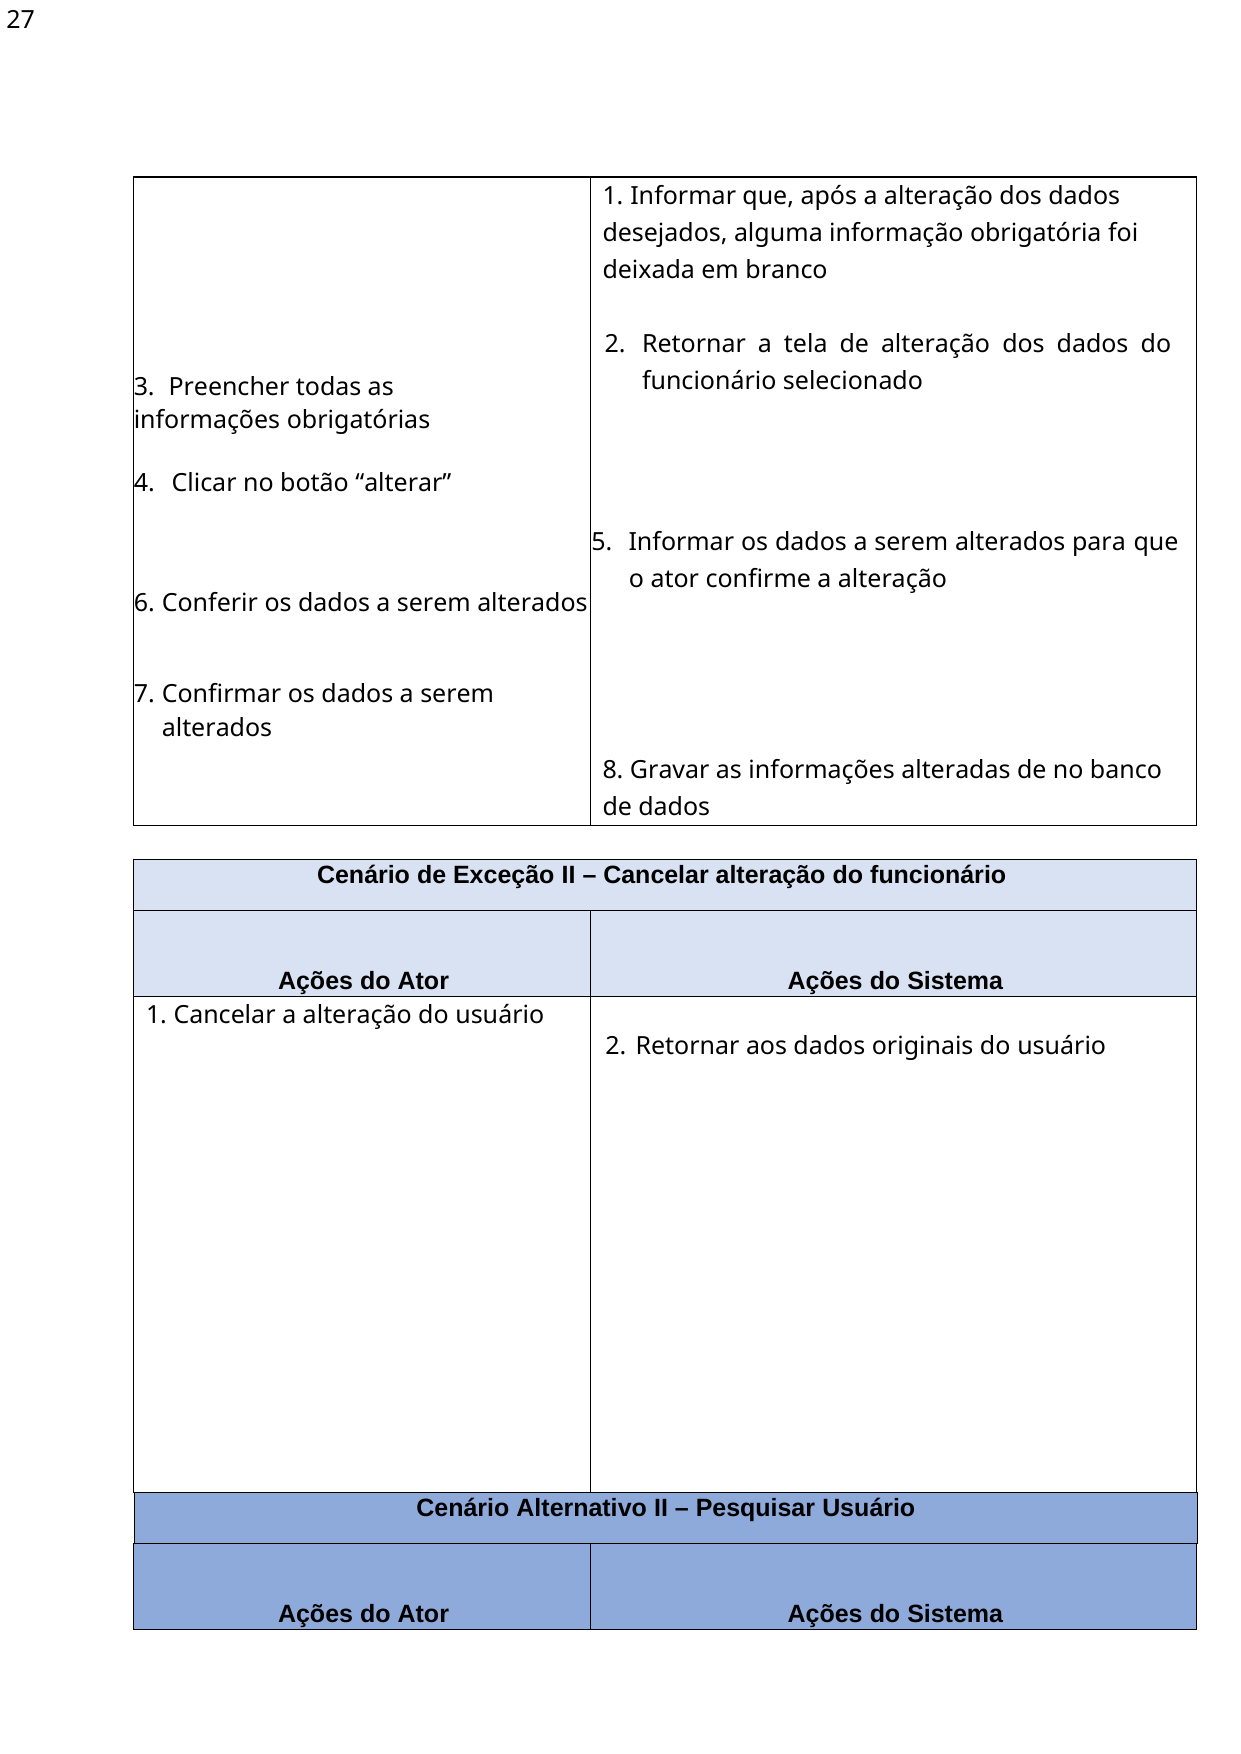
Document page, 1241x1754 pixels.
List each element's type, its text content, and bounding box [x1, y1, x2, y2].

table_header Cenário de Exceção II – Cancelar alteração do funcionário [134, 860, 1196, 910]
table_cell 1. Cancelar a alteração do usuário [134, 997, 590, 1492]
table_cell Cenário Alternativo II – Pesquisar Usuário [135, 1493, 1197, 1543]
table_cell Ações do Sistema [591, 1544, 1196, 1629]
table_header Informar que, após a alteração dos dados desejados, alguma informação obrigatória foi deixada em branco Retornar a tela de alteração dos dados do funcionário selecionado 5. Informar os dados a serem alterados para que o ator confirme a alteração 8. Gravar as informações alteradas de no banco de dados [591, 178, 1196, 825]
table_cell Ações do Ator [134, 911, 590, 996]
table_cell Ações do Ator [134, 1544, 590, 1629]
table_cell Ações do Sistema [591, 911, 1196, 996]
table_cell 2. Retornar aos dados originais do usuário [591, 997, 1196, 1492]
table_header Preencher todas as informações obrigatórias Clicar no botão “alterar” Conferir os dados a serem alterados Confirmar os dados a serem alterados [134, 178, 590, 825]
